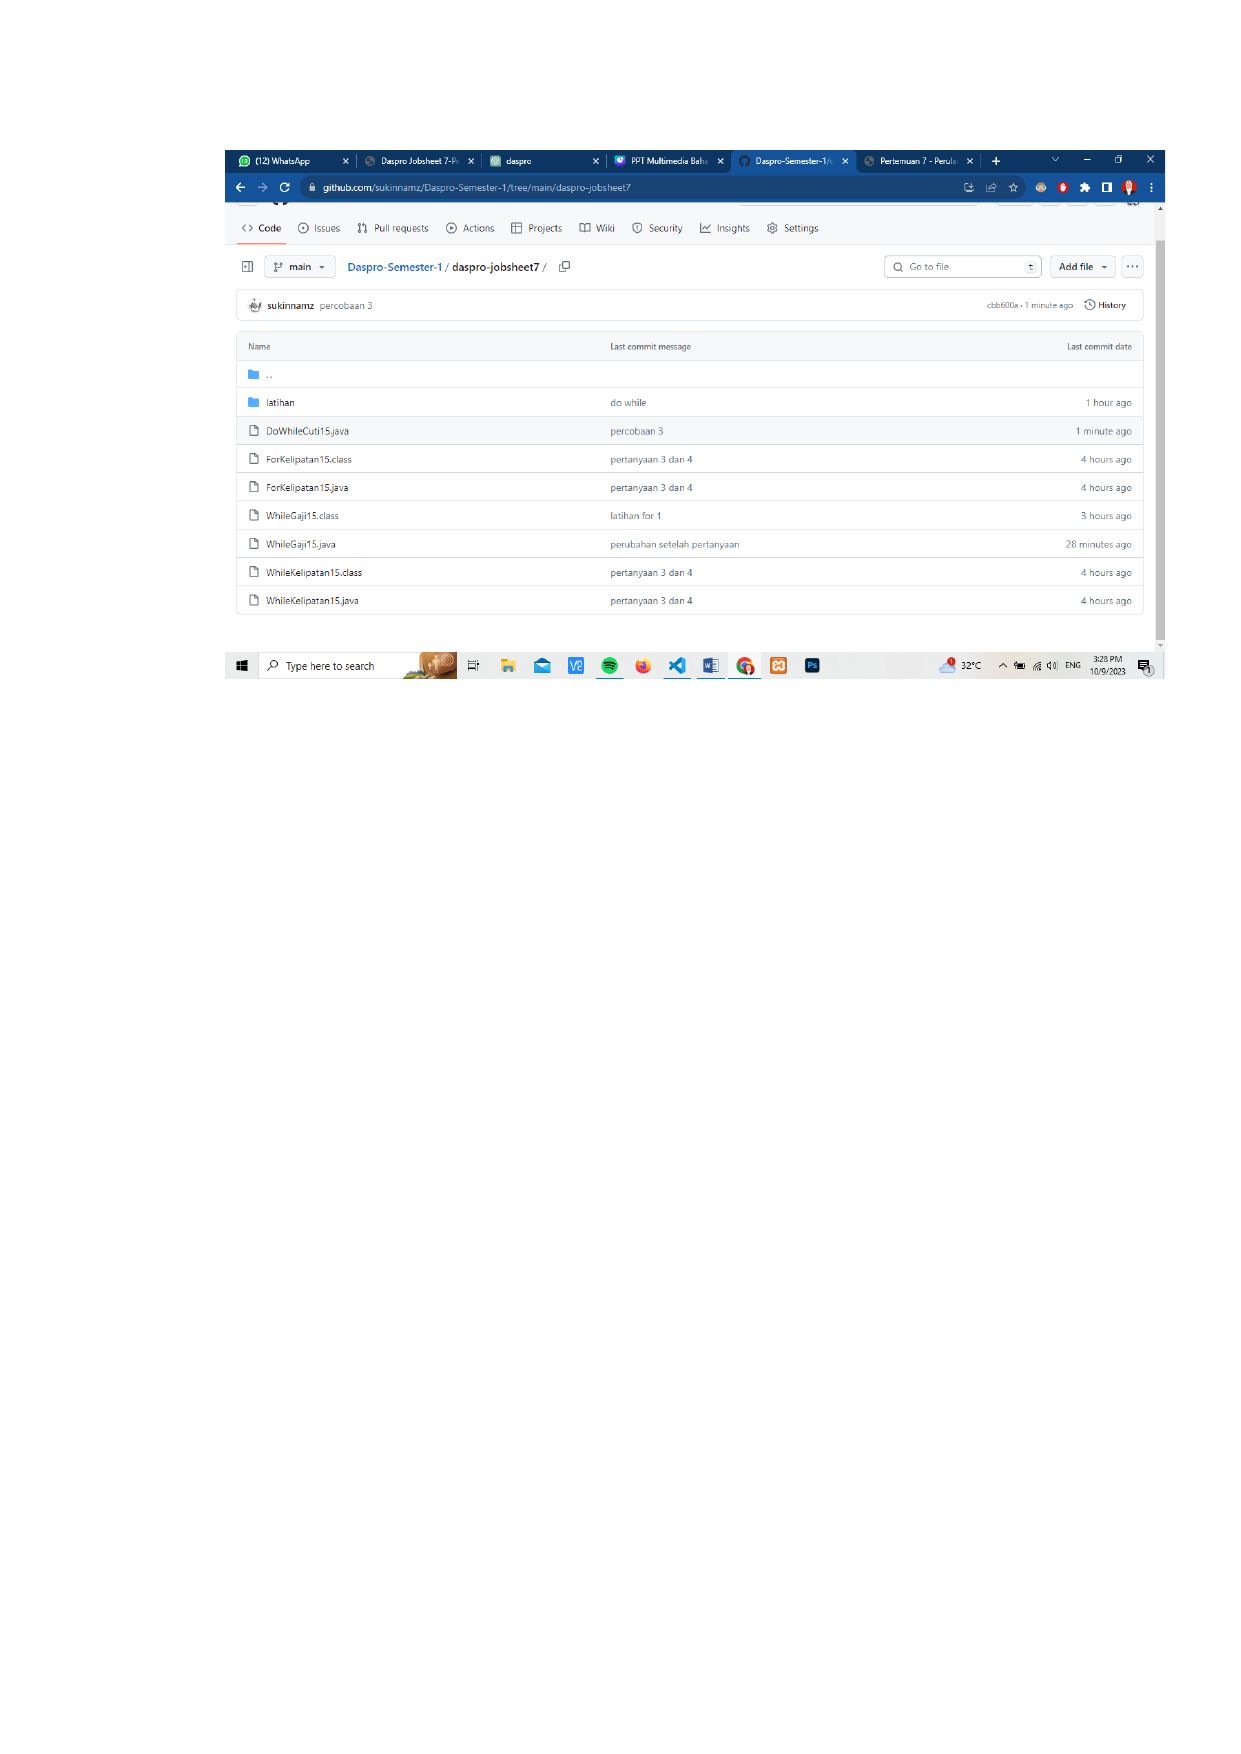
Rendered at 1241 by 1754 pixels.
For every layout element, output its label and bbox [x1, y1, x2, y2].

picture [225, 150, 1166, 679]
